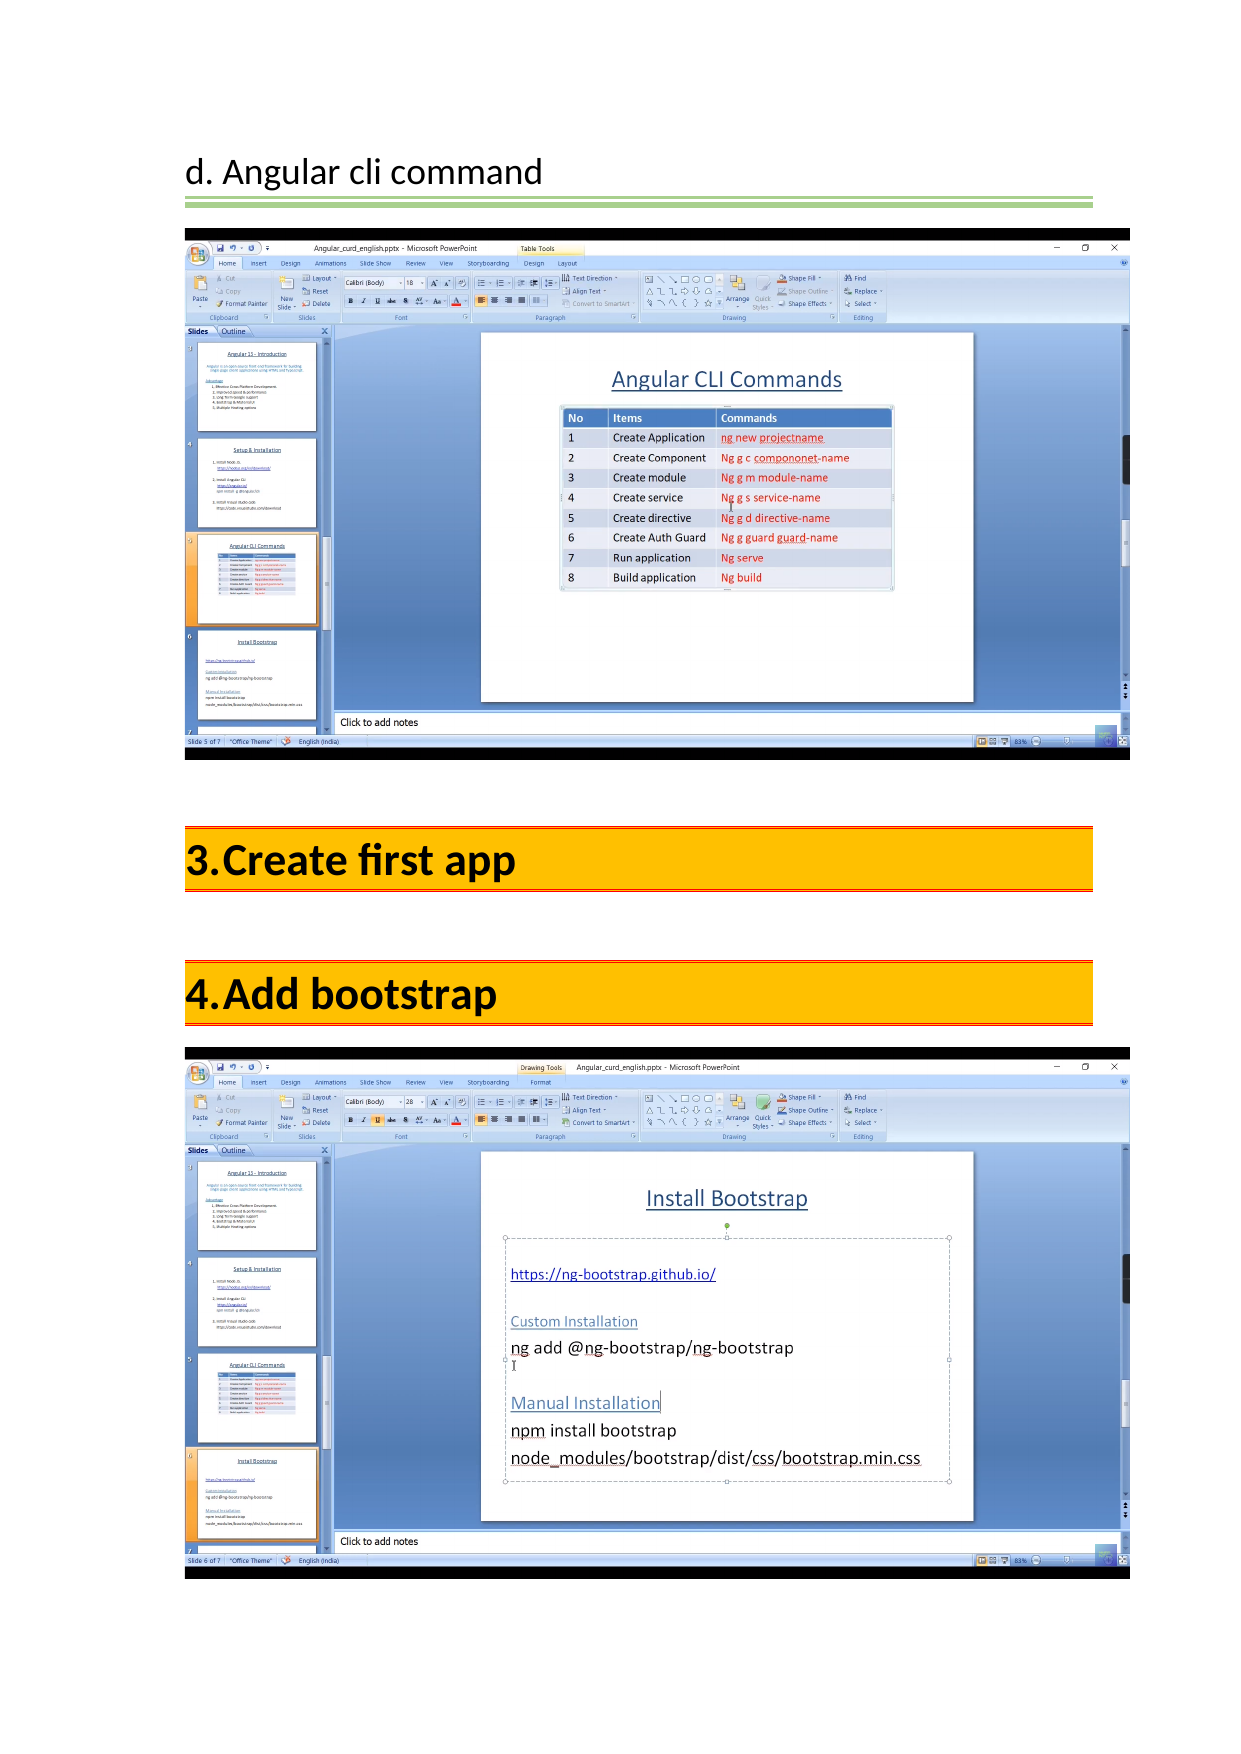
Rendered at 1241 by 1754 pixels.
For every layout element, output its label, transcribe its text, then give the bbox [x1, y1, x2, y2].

text Angular cli command [185, 148, 1093, 196]
picture [184, 228, 1130, 760]
text Create first app [185, 829, 1093, 889]
text Add bootstrap [185, 963, 1093, 1023]
picture [184, 1047, 1130, 1579]
